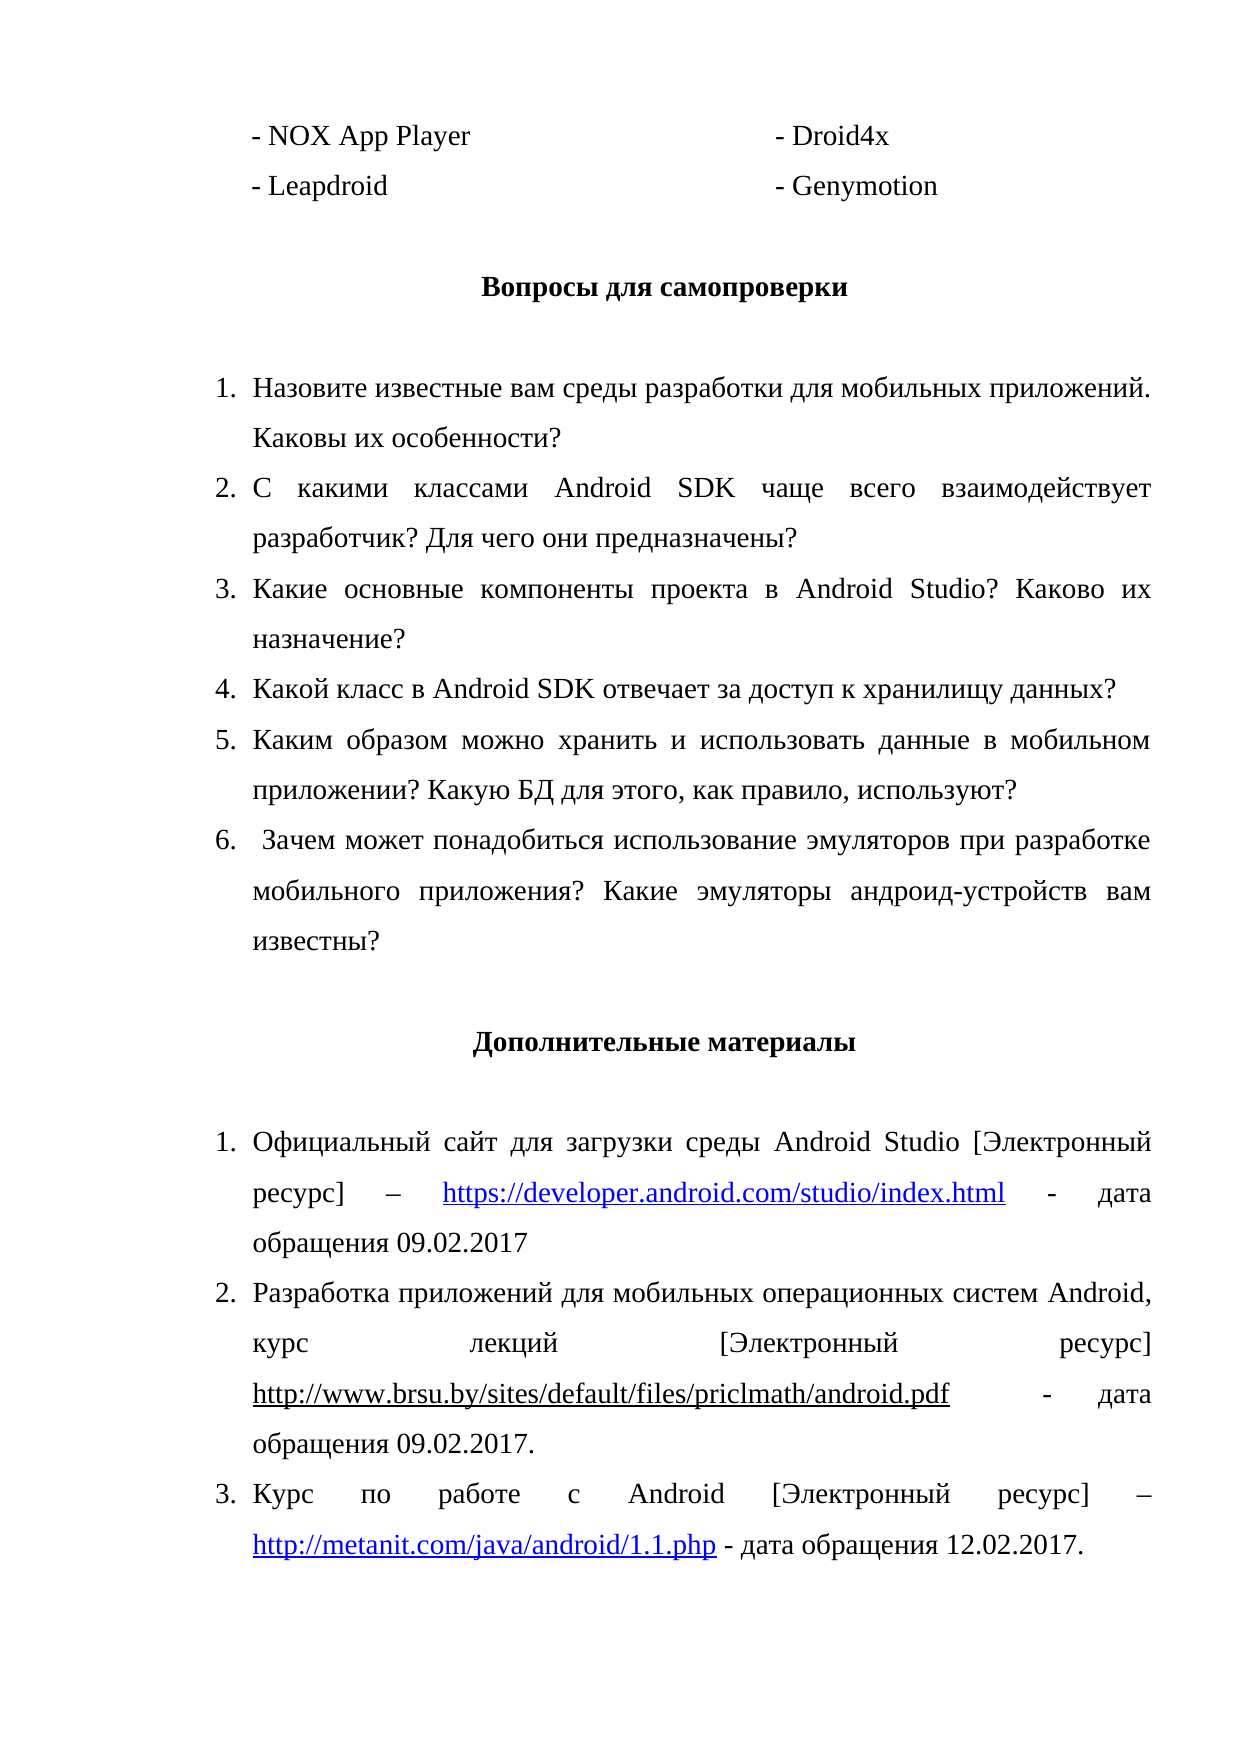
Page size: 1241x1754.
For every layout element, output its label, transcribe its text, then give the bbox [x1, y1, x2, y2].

text - Genymotion [701, 168, 1152, 202]
text Вопросы для самопроверки [177, 269, 1152, 303]
list Зачем может понадобиться использование эмуляторов при разработке мобильного приложения? Какие эмуляторы андроид-устройств вам известны? [215, 822, 1152, 957]
list Какие основные компоненты проекта в Android Studio? Каково их назначение? [215, 571, 1152, 655]
list Разработка приложений для мобильных операционных систем Android, курс лекций [Электронный ресурс] http://www.brsu.by/sites/default/files/priclmath/android.pdf - дата обращения 09.02.2017. [215, 1275, 1152, 1460]
list Официальный сайт для загрузки среды Android Studio [Электронный ресурс] – https://developer.android.com/studio/index.html - дата обращения 09.02.2017 [215, 1124, 1152, 1258]
list С какими классами Android SDK чаще всего взаимодействует разработчик? Для чего они предназначены? [215, 470, 1152, 554]
list Каким образом можно хранить и использовать данные в мобильном приложении? Какую БД для этого, как правило, используют? [215, 722, 1152, 806]
list Курс по работе с Android [Электронный ресурс] – http://metanit.com/java/android/1.1.php - дата обращения 12.02.2017. [215, 1477, 1152, 1560]
text - Leapdroid [177, 168, 627, 202]
list Назовите известные вам среды разработки для мобильных приложений. Каковы их особенности? [215, 370, 1152, 453]
text - NOX App Player [177, 118, 627, 152]
text Дополнительные материалы [177, 1024, 1152, 1057]
list Какой класс в Android SDK отвечает за доступ к хранилищу данных? [215, 672, 1152, 705]
text - Droid4x [701, 118, 1152, 152]
